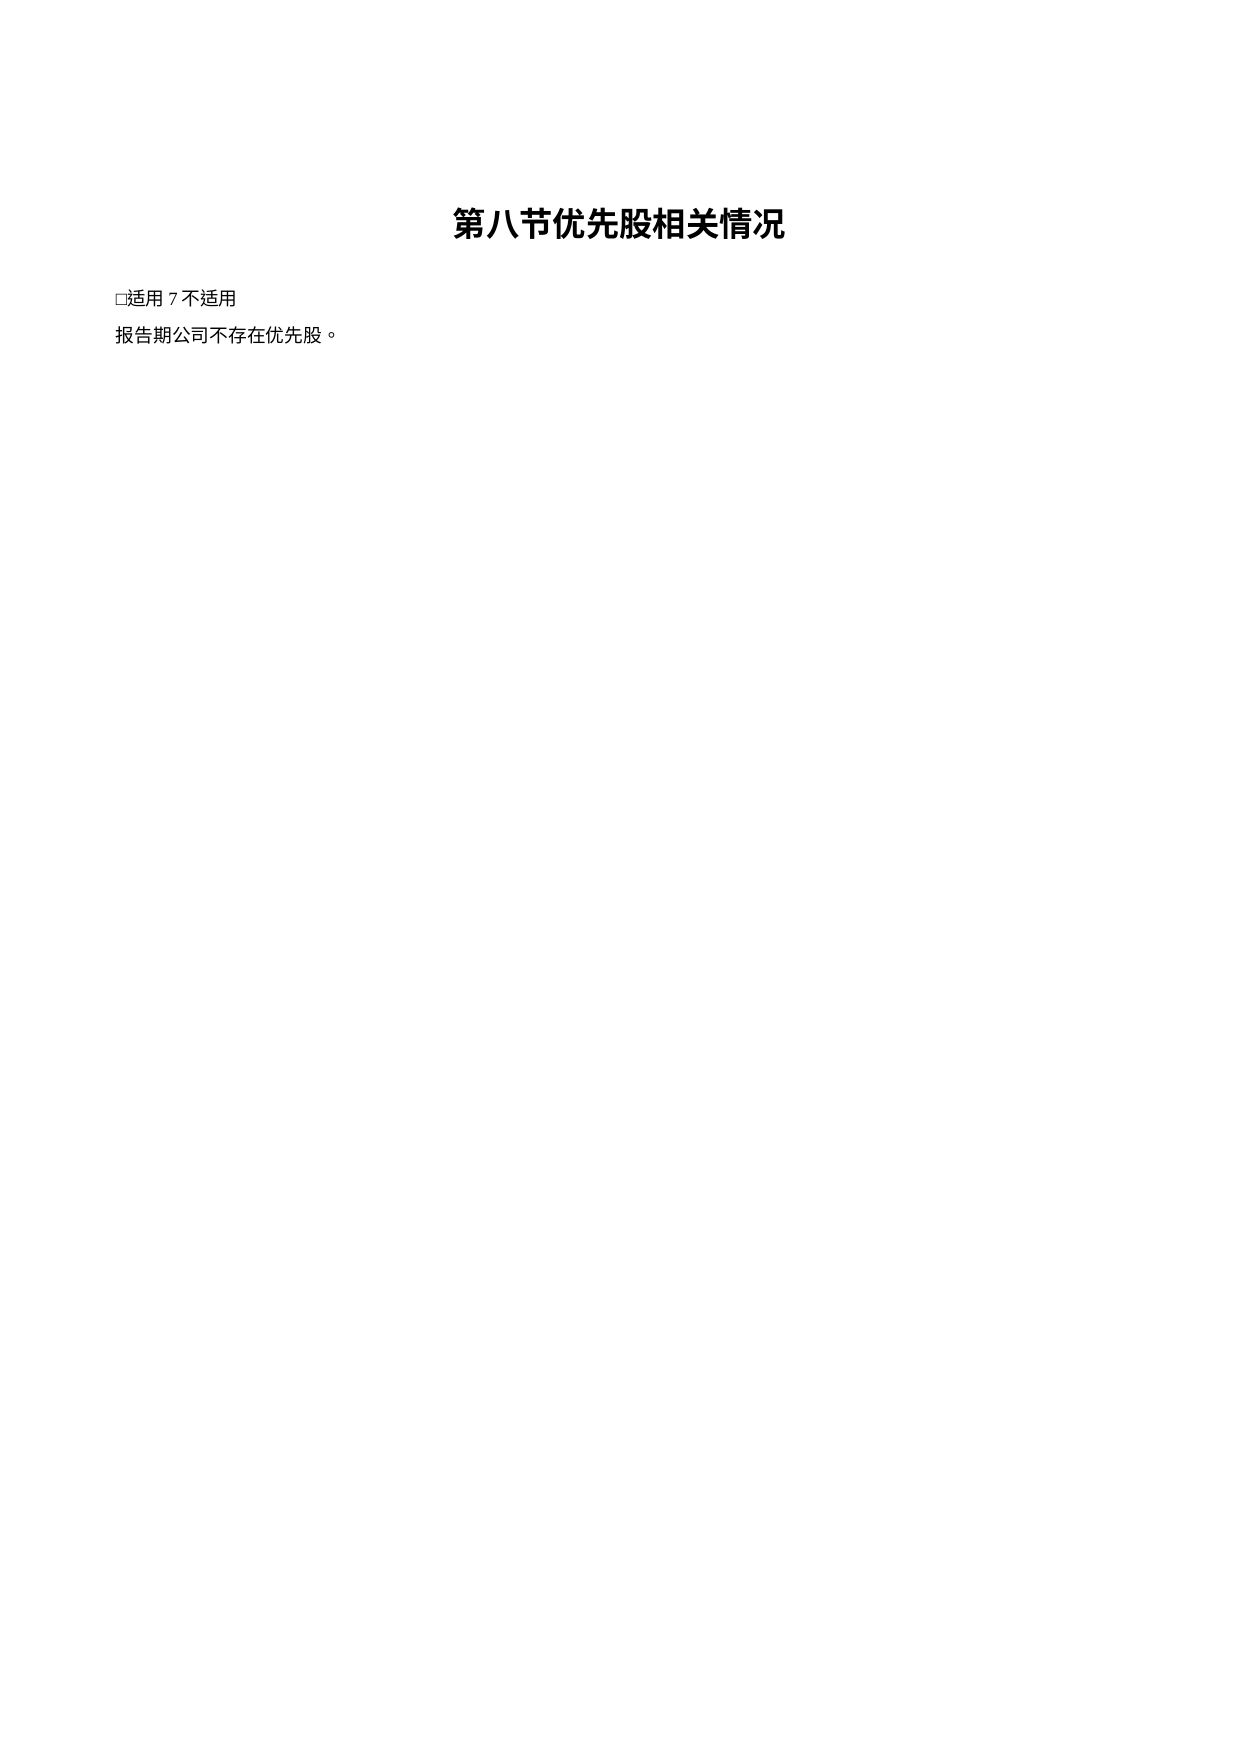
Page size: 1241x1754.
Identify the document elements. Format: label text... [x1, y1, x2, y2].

text 报告期公司不存在优先股。 [116, 323, 1110, 348]
text □适用7不适用 [116, 285, 1110, 310]
